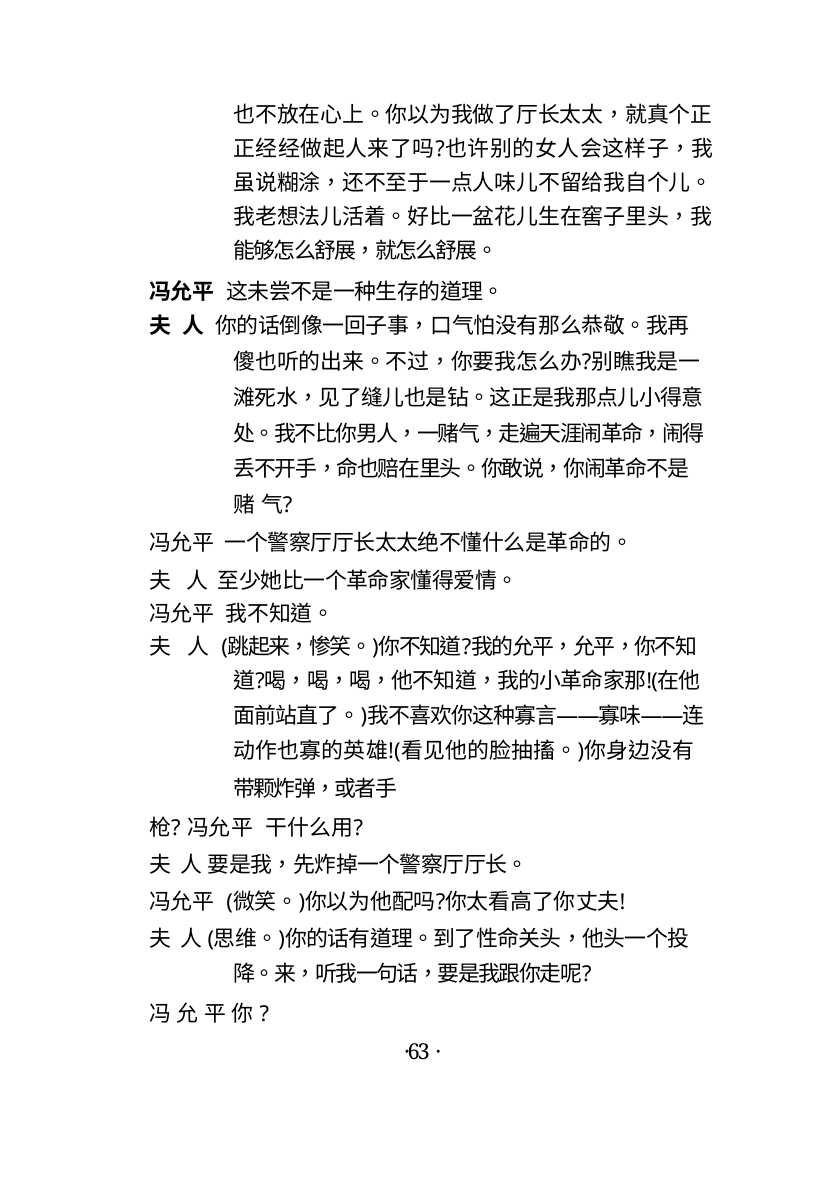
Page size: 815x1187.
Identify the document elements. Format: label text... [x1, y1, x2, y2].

text 带颗炸弹，或者手枪? 冯允平 干什么用? [149, 773, 426, 842]
text 夫 人 至少她比一个革命家懂得爱情。 冯允平 我不知道。 [149, 565, 533, 627]
text 也不放在心上。你以为我做了厅长太太，就真个正 正经经做起人来了吗?也许别的女人会这样子，我 虽说糊涂，还不至于一点人味儿不留给我自个儿。 我老想法儿活着。好比一盆花儿生在窖子里头，我 能够怎么舒展，就怎么舒展。 [233, 99, 714, 264]
text 夫 人 (跳起来，惨笑。)你不知道?我的允平，允平，你不知 道?喝，喝，喝，他不知道，我的小革命家那!(在他 面前站直了。)我不喜欢你这种寡言——寡味——连 动作也寡的英雄!(看见他的脸抽搐。)你身边没有 [149, 631, 712, 765]
text 冯允平 一个警察厅厅长太太绝不懂什么是革命的。 [149, 528, 714, 556]
text 冯允平 (微笑。)你以为他配吗?你太看高了你丈夫! [149, 887, 714, 915]
text 冯允平 这未尝不是一种生存的道理。 [149, 278, 714, 305]
text 夫 人 你的话倒像一回子事，口气怕没有那么恭敬。我再 傻也听的出来。不过，你要我怎么办?别瞧我是一 滩死水，见了缝儿也是钻。这正是我那点儿小得意 处。我不比你男人，一赌气，走遍天涯闹革命，闹得 丢不开手，命也赔在里头。你敢说，你闹革命不是赌 气? [149, 311, 708, 519]
text 夫 人 要是我，先炸掉一个警察厅厅长。 [149, 851, 714, 878]
text 夫 人 (思维。)你的话有道理。到了性命关头，他头一个投 降。来，听我一句话，要是我跟你走呢? [149, 923, 712, 988]
text 冯 允 平 你 ? 夫 人 我 。 [149, 998, 276, 1028]
